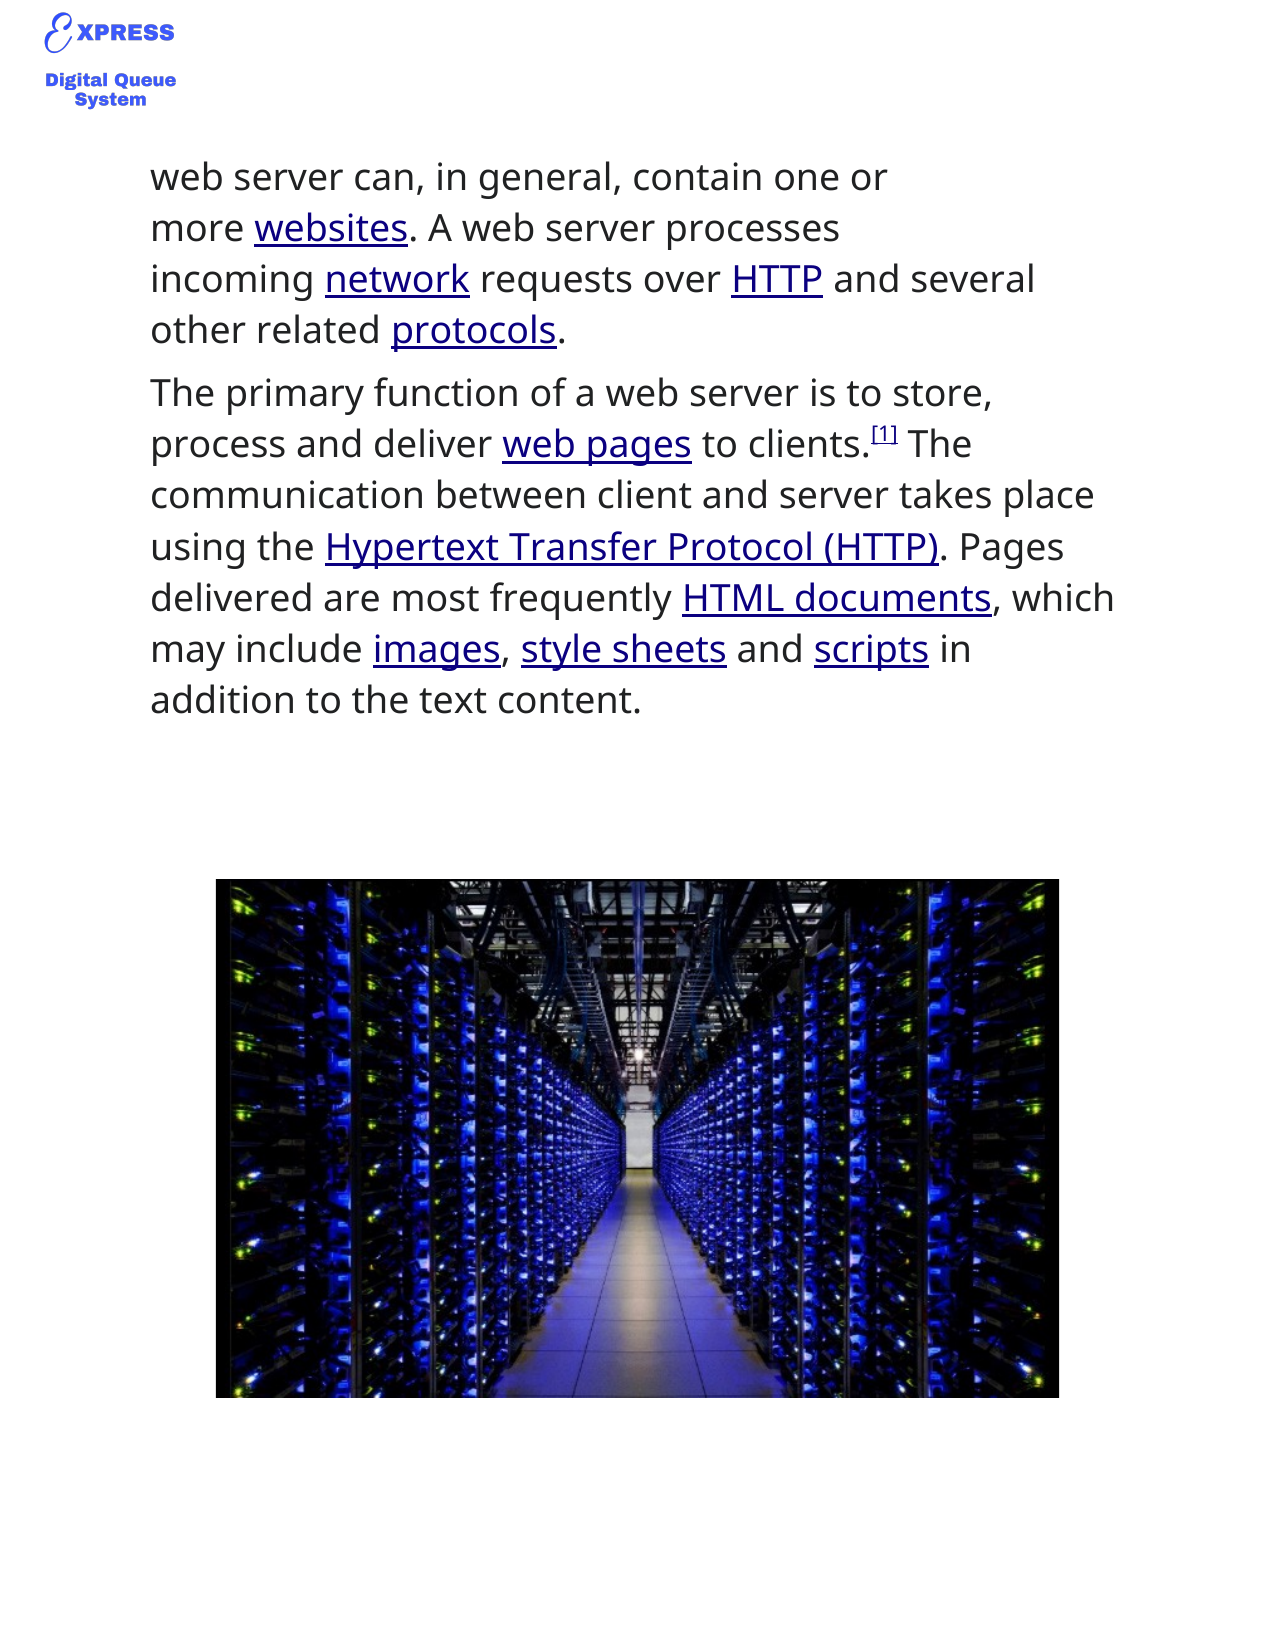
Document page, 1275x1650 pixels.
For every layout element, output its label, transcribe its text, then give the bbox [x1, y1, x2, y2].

picture [18, 0, 204, 125]
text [150, 150, 1125, 354]
picture [215, 879, 1060, 1398]
text The primary function of a web server is to store, process and deliver web pages to clients.[1] The communication between client and server takes place using the Hypertext Transfer Protocol (HTTP). Pages delivered are most frequently HTML documents, which may include images, style sheets and scripts in addition to the text content. [150, 367, 1125, 724]
